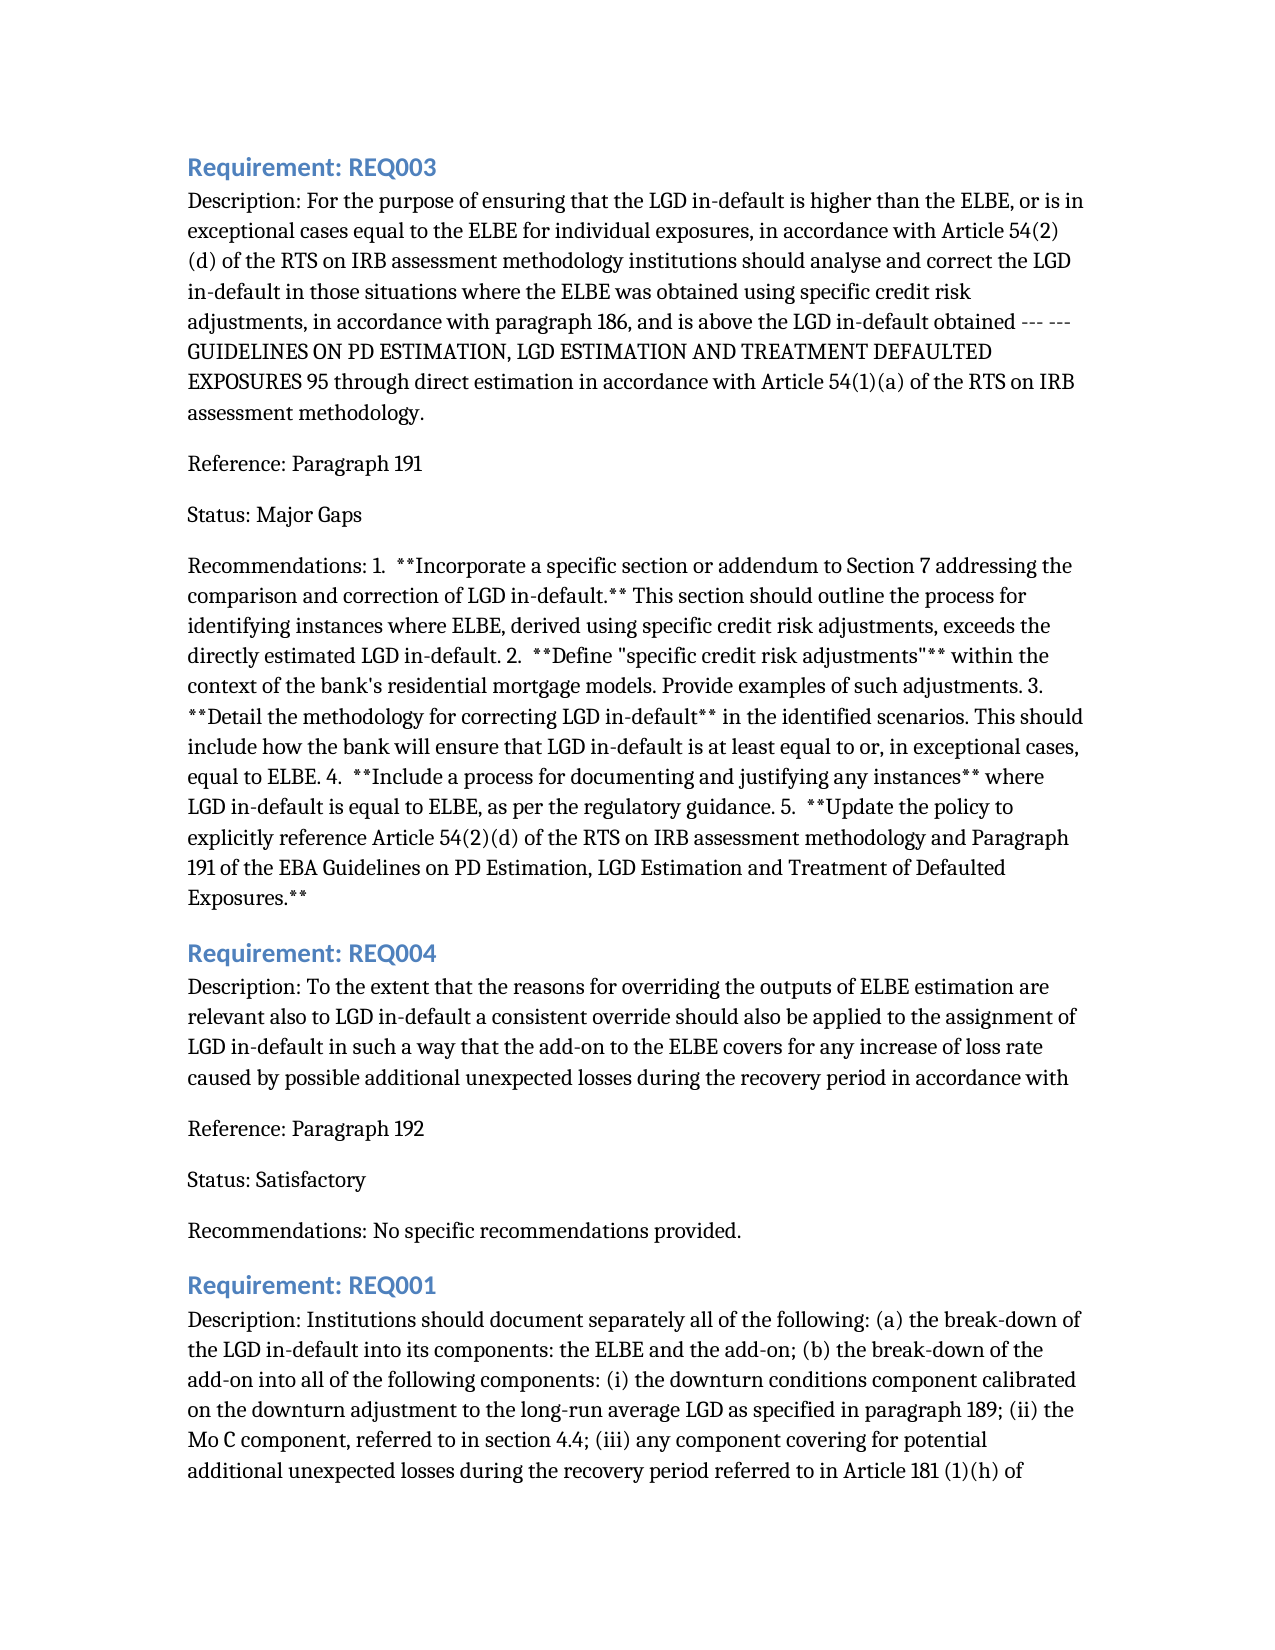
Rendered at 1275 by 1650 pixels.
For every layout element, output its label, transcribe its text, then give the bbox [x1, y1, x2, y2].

text Reference: Paragraph 192 [187, 1115, 1087, 1142]
text Status: Major Gaps [187, 501, 1087, 528]
text Description: For the purpose of ensuring that the LGD in-default is higher than the ELBE, or is in exceptional cases equal to the ELBE for individual exposures, in accordance with Article 54(2)(d) of the RTS on IRB assessment methodology institutions should analyse and correct the LGD in-default in those situations where the ELBE was obtained using specific credit risk adjustments, in accordance with paragraph 186, and is above the LGD in-default obtained --- --- GUIDELINES ON PD ESTIMATION, LGD ESTIMATION AND TREATMENT DEFAULTED EXPOSURES 95 through direct estimation in accordance with Article 54(1)(a) of the RTS on IRB assessment methodology. [187, 188, 1087, 426]
text Status: Satisfactory [187, 1166, 1087, 1193]
subtitle Requirement: REQ004 [187, 936, 1087, 969]
text Recommendations: No specific recommendations provided. [187, 1217, 1087, 1244]
subtitle Requirement: REQ001 [187, 1268, 1087, 1302]
text Description: To the extent that the reasons for overriding the outputs of ELBE estimation are relevant also to LGD in-default a consistent override should also be applied to the assignment of LGD in-default in such a way that the add-on to the ELBE covers for any increase of loss rate caused by possible additional unexpected losses during the recovery period in accordance with [187, 974, 1087, 1091]
text Recommendations: 1. **Incorporate a specific section or addendum to Section 7 addressing the comparison and correction of LGD in-default.** This section should outline the process for identifying instances where ELBE, derived using specific credit risk adjustments, exceeds the directly estimated LGD in-default. 2. **Define "specific credit risk adjustments"** within the context of the bank's residential mortgage models. Provide examples of such adjustments. 3. **Detail the methodology for correcting LGD in-default** in the identified scenarios. This should include how the bank will ensure that LGD in-default is at least equal to or, in exceptional cases, equal to ELBE. 4. **Include a process for documenting and justifying any instances** where LGD in-default is equal to ELBE, as per the regulatory guidance. 5. **Update the policy to explicitly reference Article 54(2)(d) of the RTS on IRB assessment methodology and Paragraph 191 of the EBA Guidelines on PD Estimation, LGD Estimation and Treatment of Defaulted Exposures.** [187, 552, 1087, 911]
subtitle Requirement: REQ003 [187, 150, 1087, 183]
text Reference: Paragraph 191 [187, 450, 1087, 477]
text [187, 1306, 1087, 1484]
